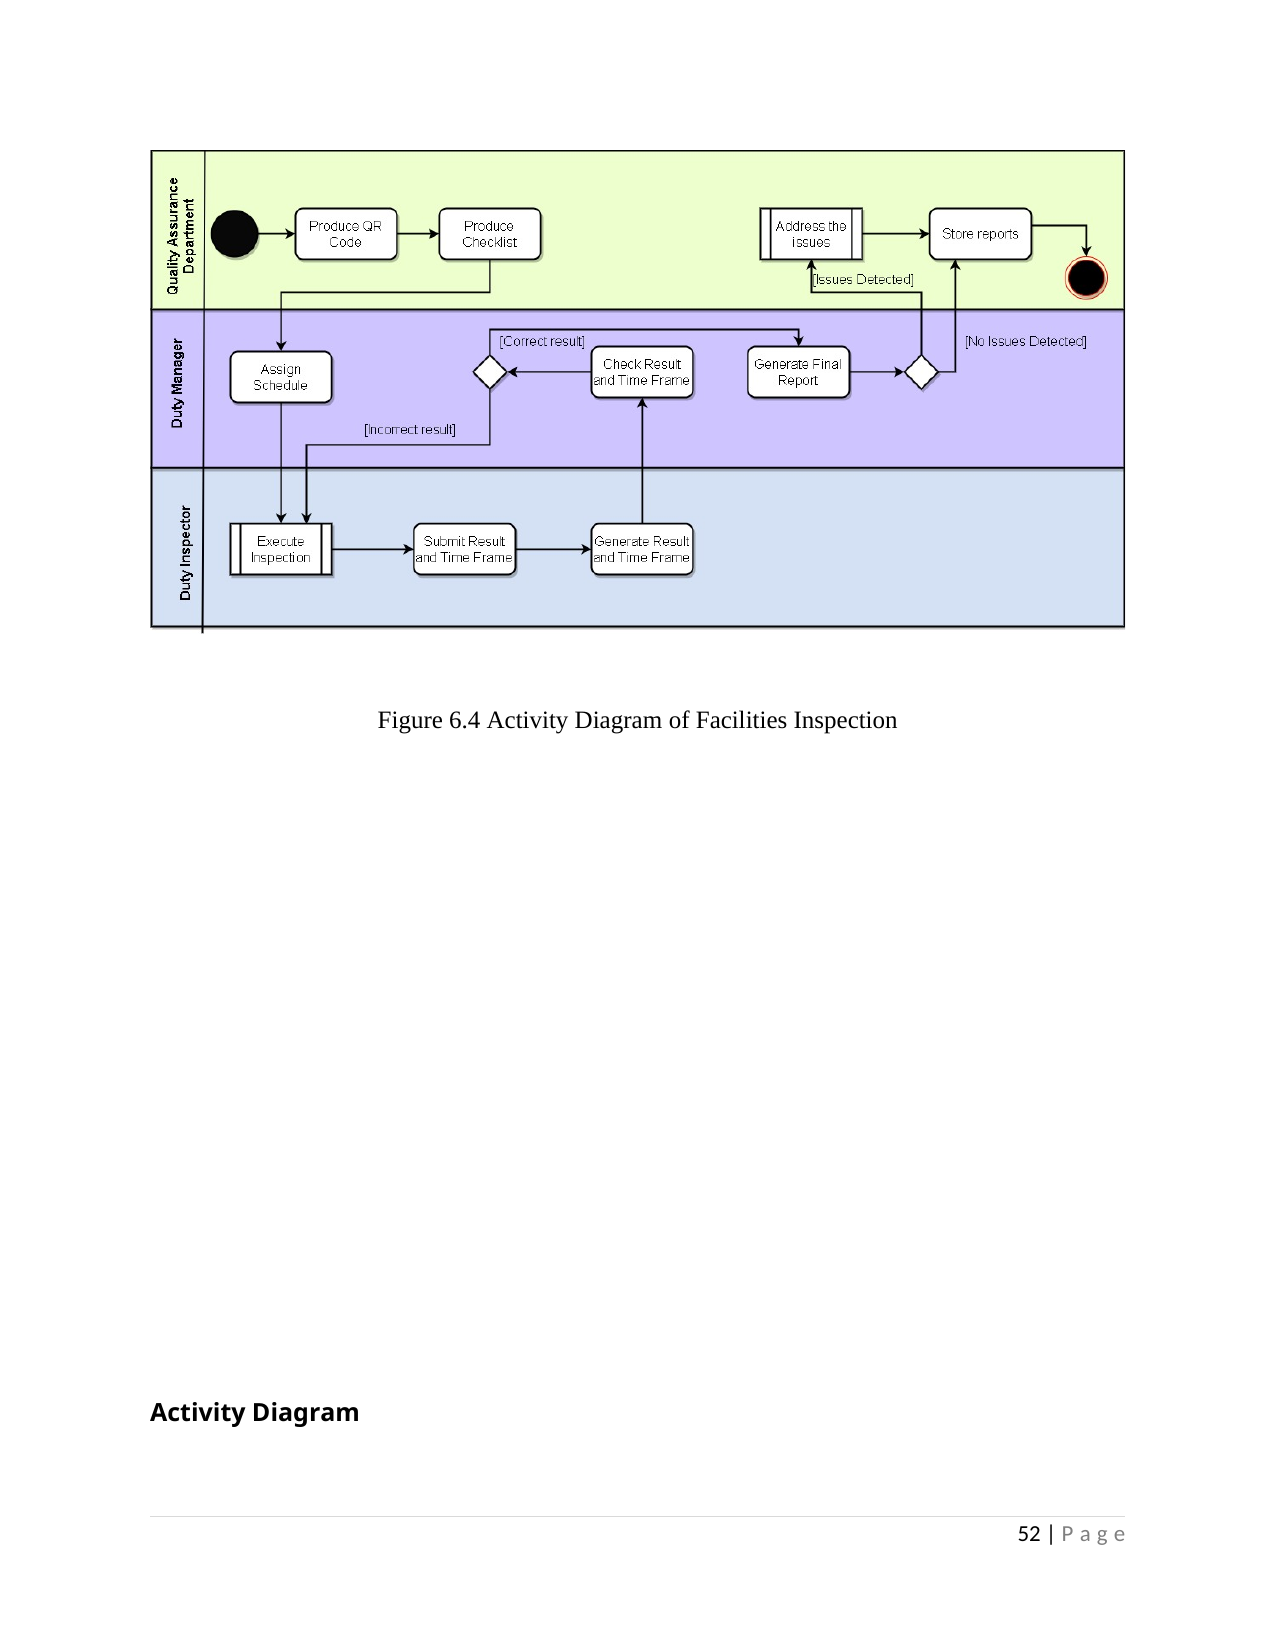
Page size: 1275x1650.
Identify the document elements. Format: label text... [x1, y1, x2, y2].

text Activity Diagram [150, 1394, 1125, 1428]
text Figure 6.4 Activity Diagram of Facilities Inspection [150, 706, 1125, 734]
picture [150, 150, 1125, 634]
